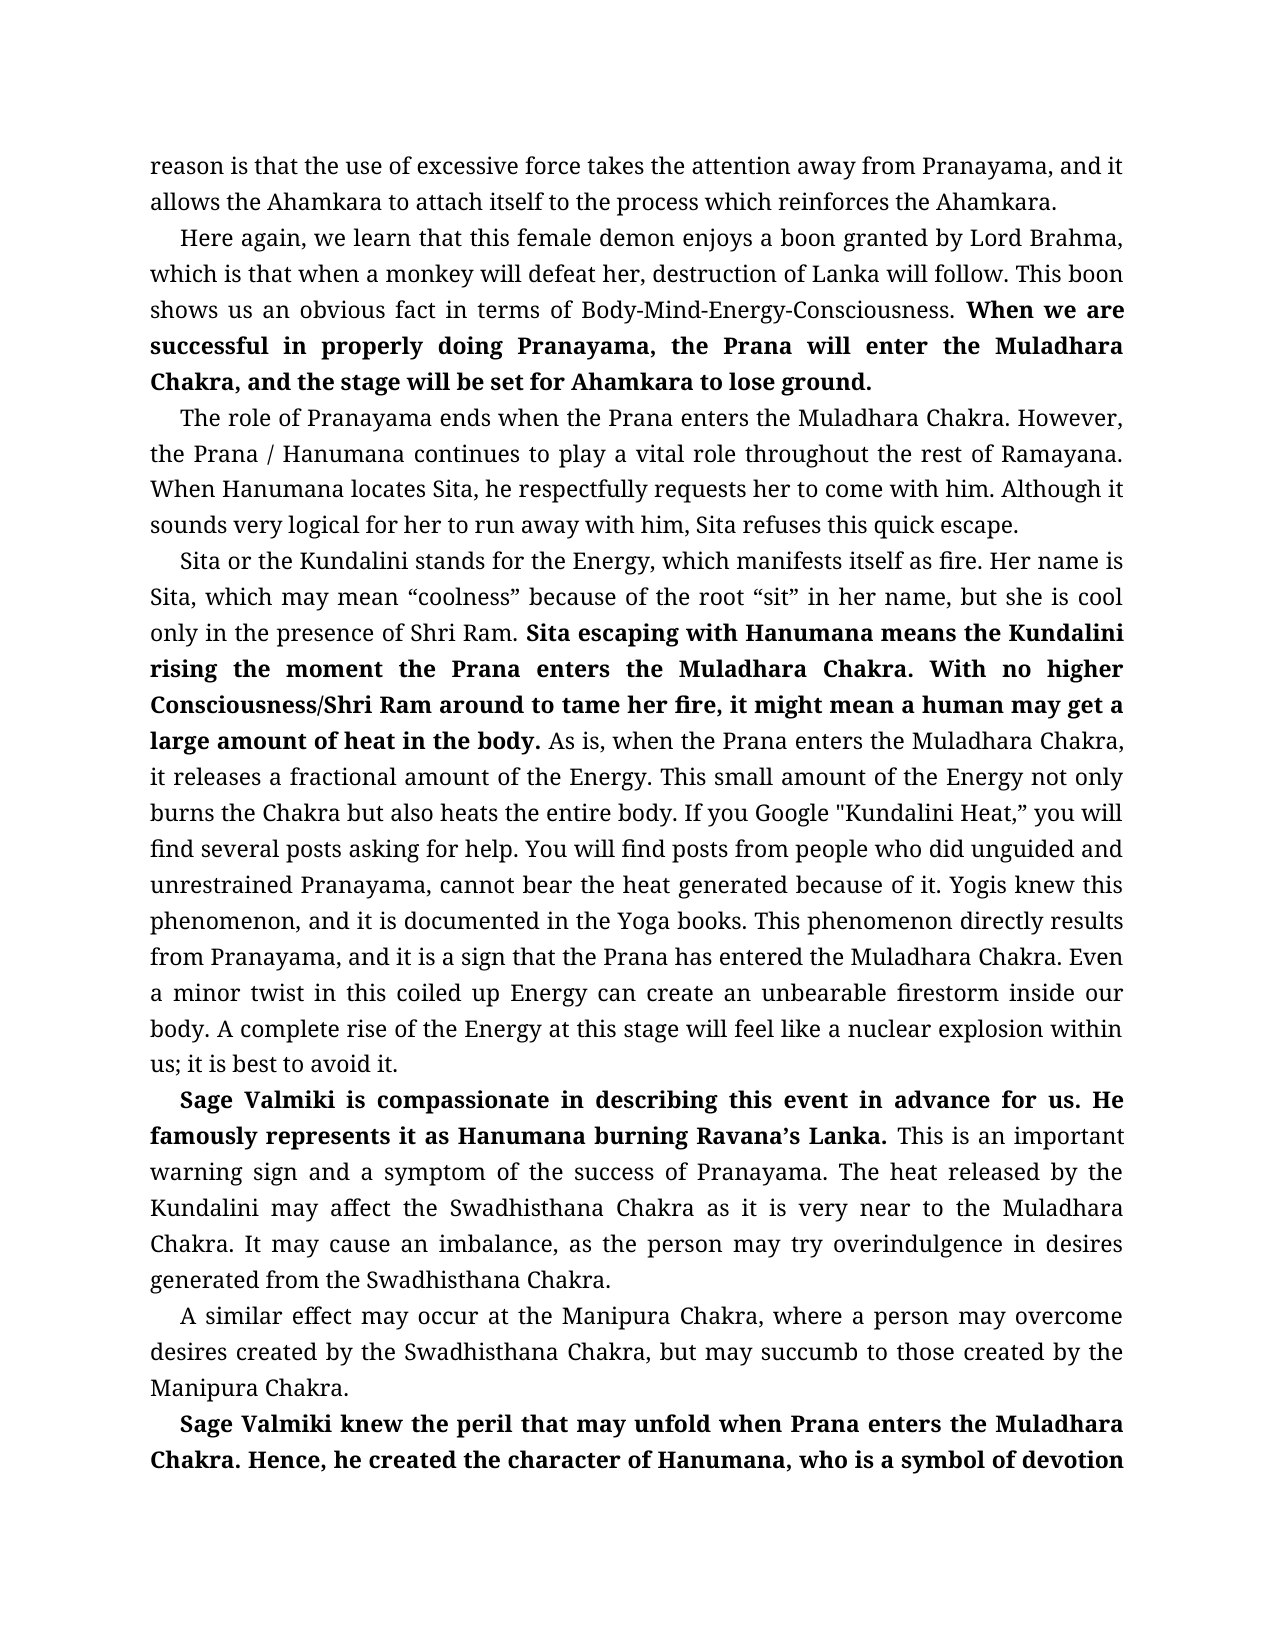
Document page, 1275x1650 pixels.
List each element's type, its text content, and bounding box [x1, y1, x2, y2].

text Sage Valmiki is compassionate in describing this event in advance for us. He famously represents it as Hanumana burning Ravana’s Lanka. This is an important warning sign and a symptom of the success of Pranayama. The heat released by the Kundalini may affect the Swadhisthana Chakra as it is very near to the Muladhara Chakra. It may cause an imbalance, as the person may try overindulgence in desires generated from the Swadhisthana Chakra. [150, 1084, 1125, 1295]
text The role of Pranayama ends when the Prana enters the Muladhara Chakra. However, the Prana / Hanumana continues to play a vital role throughout the rest of Ramayana. When Hanumana locates Sita, he respectfully requests her to come with him. Although it sounds very logical for her to run away with him, Sita refuses this quick escape. [150, 402, 1125, 541]
text Here again, we learn that this female demon enjoys a boon granted by Lord Brahma, which is that when a monkey will defeat her, destruction of Lanka will follow. This boon shows us an obvious fact in terms of Body-Mind-Energy-Consciousness. When we are successful in properly doing Pranayama, the Prana will enter the Muladhara Chakra, and the stage will be set for Ahamkara to lose ground. [150, 222, 1125, 397]
text Sita or the Kundalini stands for the Energy, which manifests itself as fire. Her name is Sita, which may mean “coolness” because of the root “sit” in her name, but she is cool only in the presence of Shri Ram. Sita escaping with Hanumana means the Kundalini rising the moment the Prana enters the Muladhara Chakra. With no higher Consciousness/Shri Ram around to tame her fire, it might mean a human may get a large amount of heat in the body. As is, when the Prana enters the Muladhara Chakra, it releases a fractional amount of the Energy. This small amount of the Energy not only burns the Chakra but also heats the entire body. If you Google "Kundalini Heat,” you will find several posts asking for help. You will find posts from people who did unguided and unrestrained Pranayama, cannot bear the heat generated because of it. Yogis knew this phenomenon, and it is documented in the Yoga books. This phenomenon directly results from Pranayama, and it is a sign that the Prana has entered the Muladhara Chakra. Even a minor twist in this coiled up Energy can create an unbearable firestorm inside our body. A complete rise of the Energy at this stage will feel like a nuclear explosion within us; it is best to avoid it. [150, 545, 1125, 1080]
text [150, 150, 1125, 217]
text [150, 1408, 1125, 1475]
text A similar effect may occur at the Manipura Chakra, where a person may overcome desires created by the Swadhisthana Chakra, but may succumb to those created by the Manipura Chakra. [150, 1300, 1125, 1403]
